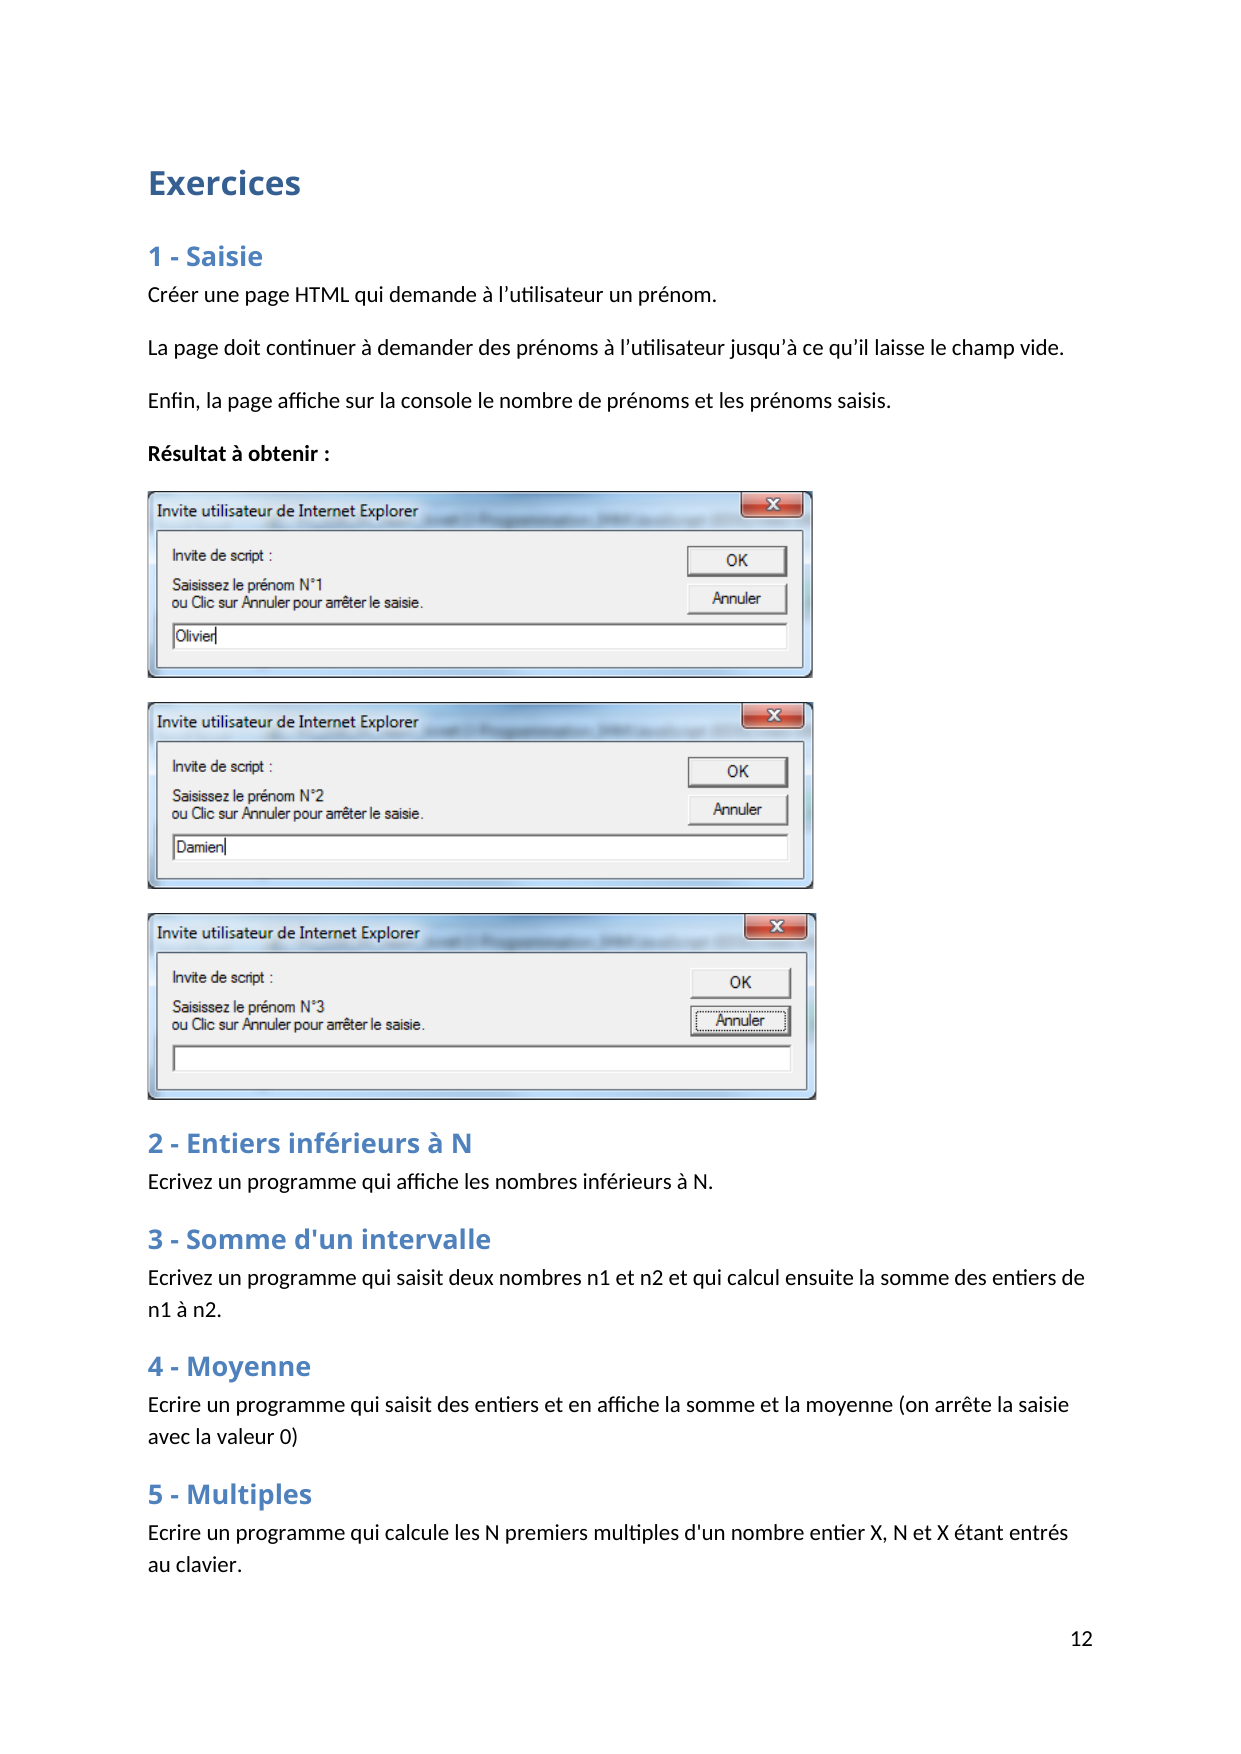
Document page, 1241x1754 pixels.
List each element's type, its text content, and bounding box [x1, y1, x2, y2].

text Enfin, la page affiche sur la console le nombre de prénoms et les prénoms saisis. [148, 386, 1093, 414]
picture [147, 702, 814, 889]
text Ecrire un programme qui saisit des entiers et en affiche la somme et la moyenne (on arrête la saisie avec la valeur 0) [148, 1390, 1093, 1450]
text Créer une page HTML qui demande à l’utilisateur un prénom. [148, 280, 1093, 308]
subtitle 5 - Multiples [148, 1475, 1093, 1512]
picture [147, 913, 817, 1100]
text Ecrivez un programme qui affiche les nombres inférieurs à N. [148, 1167, 1093, 1195]
subtitle 1 - Saisie [148, 237, 1093, 274]
subtitle 3 - Somme d'un intervalle [148, 1220, 1093, 1257]
text La page doit continuer à demander des prénoms à l’utilisateur jusqu’à ce qu’il laisse le champ vide. [148, 333, 1093, 361]
text Résultat à obtenir : [148, 439, 1093, 467]
text Ecrivez un programme qui saisit deux nombres n1 et n2 et qui calcul ensuite la somme des entiers de n1 à n2. [148, 1263, 1093, 1323]
subtitle 4 - Moyenne [148, 1348, 1093, 1385]
text Ecrire un programme qui calcule les N premiers multiples d'un nombre entier X, N et X étant entrés au clavier. [148, 1518, 1093, 1578]
picture [147, 491, 813, 678]
subtitle Exercices [148, 160, 1093, 206]
subtitle 2 - Entiers inférieurs à N [148, 1125, 1093, 1162]
